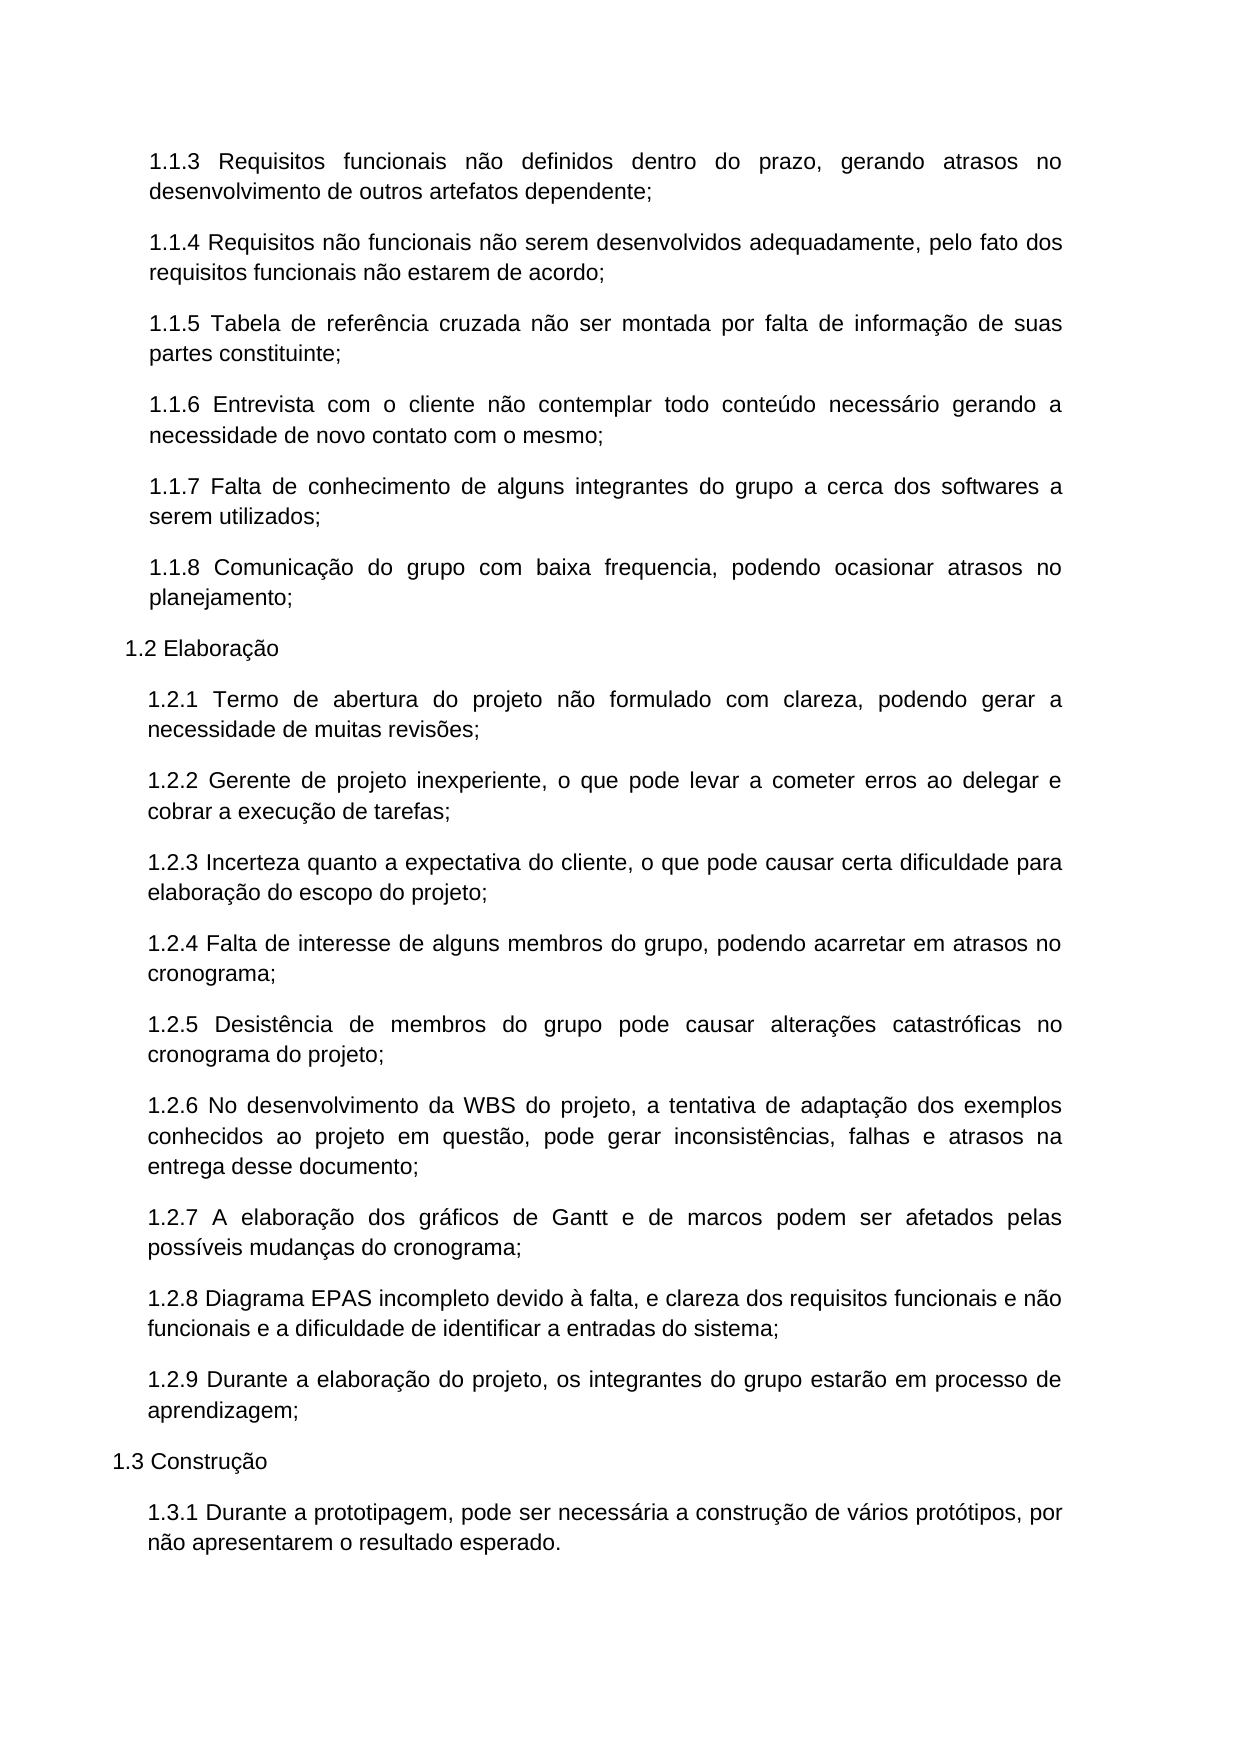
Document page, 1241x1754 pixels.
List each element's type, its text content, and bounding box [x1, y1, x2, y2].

text 1.2.3 Incerteza quanto a expectativa do cliente, o que pode causar certa dificuldade para elaboração do escopo do projeto; [147, 849, 1063, 905]
text 1.1.8 Comunicação do grupo com baixa frequencia, podendo ocasionar atrasos no planejamento; [149, 554, 1063, 610]
text 1.3 Construção [74, 1448, 1063, 1474]
text 1.2.5 Desistência de membros do grupo pode causar alterações catastróficas no cronograma do projeto; [147, 1011, 1063, 1068]
text 1.1.4 Requisitos não funcionais não serem desenvolvidos adequadamente, pelo fato dos requisitos funcionais não estarem de acordo; [149, 229, 1063, 285]
text 1.2.8 Diagrama EPAS incompleto devido à falta, e clareza dos requisitos funcionais e não funcionais e a dificuldade de identificar a entradas do sistema; [147, 1285, 1063, 1342]
text 1.1.5 Tabela de referência cruzada não ser montada por falta de informação de suas partes constituinte; [149, 310, 1063, 367]
text 1.2.2 Gerente de projeto inexperiente, o que pode levar a cometer erros ao delegar e cobrar a execução de tarefas; [147, 767, 1063, 824]
text 1.2.1 Termo de abertura do projeto não formulado com clareza, podendo gerar a necessidade de muitas revisões; [147, 686, 1063, 743]
text 1.1.3 Requisitos funcionais não definidos dentro do prazo, gerando atrasos no desenvolvimento de outros artefatos dependente; [149, 148, 1063, 204]
text 1.2.6 No desenvolvimento da WBS do projeto, a tentativa de adaptação dos exemplos conhecidos ao projeto em questão, pode gerar inconsistências, falhas e atrasos na entrega desse documento; [147, 1092, 1063, 1179]
text 1.2.4 Falta de interesse de alguns membros do grupo, podendo acarretar em atrasos no cronograma; [147, 930, 1063, 986]
text 1.3.1 Durante a prototipagem, pode ser necessária a construção de vários protótipos, por não apresentarem o resultado esperado. [147, 1499, 1063, 1555]
text 1.2 Elaboração [74, 635, 1063, 661]
text 1.1.6 Entrevista com o cliente não contemplar todo conteúdo necessário gerando a necessidade de novo contato com o mesmo; [149, 391, 1063, 448]
text 1.2.7 A elaboração dos gráficos de Gantt e de marcos podem ser afetados pelas possíveis mudanças do cronograma; [147, 1204, 1063, 1260]
text 1.1.7 Falta de conhecimento de alguns integrantes do grupo a cerca dos softwares a serem utilizados; [149, 473, 1063, 529]
text 1.2.9 Durante a elaboração do projeto, os integrantes do grupo estarão em processo de aprendizagem; [147, 1366, 1063, 1423]
